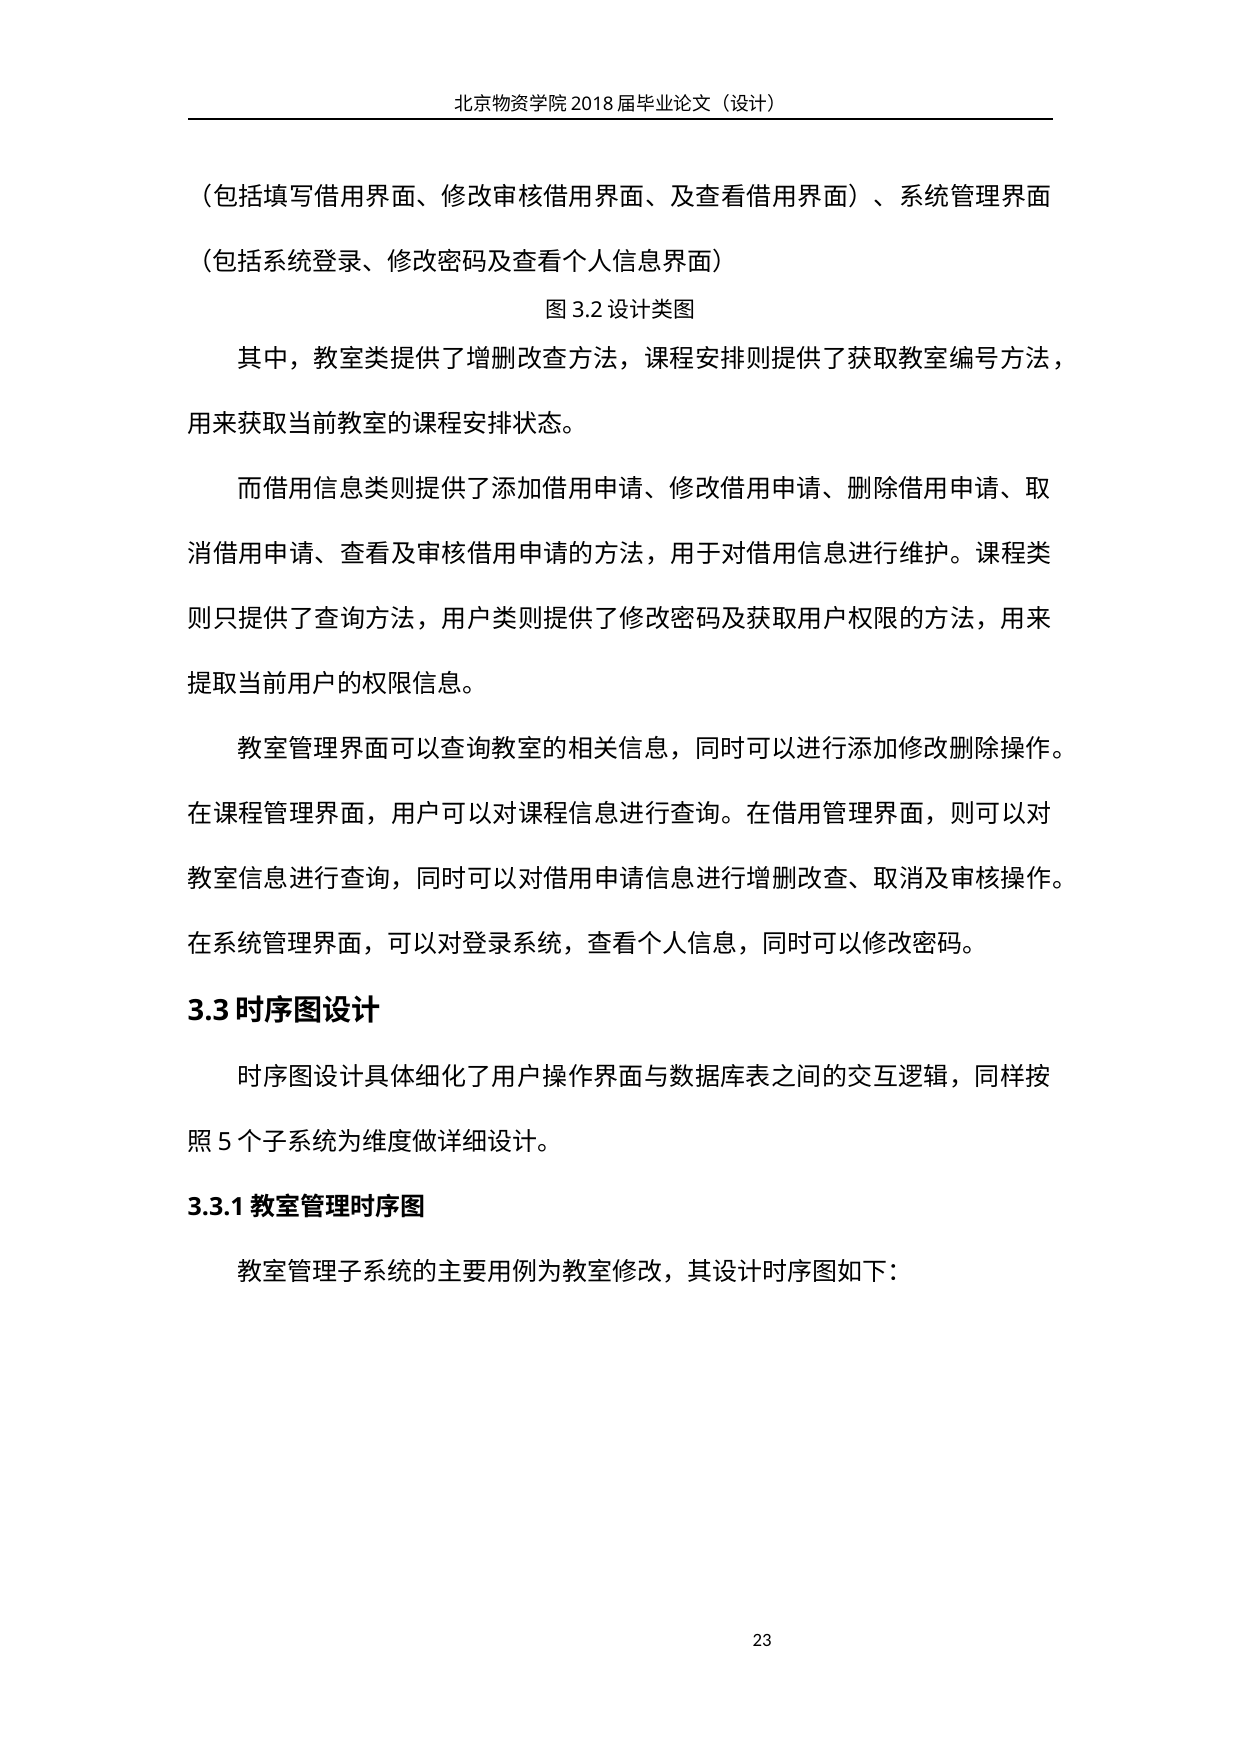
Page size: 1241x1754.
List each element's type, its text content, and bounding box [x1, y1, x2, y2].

text 3.3.1教室管理时序图 [187, 1172, 1053, 1237]
text 时序图设计具体细化了用户操作界面与数据库表之间的交互逻辑，同样按照5个子系统为维度做详细设计。 [187, 1042, 1053, 1172]
text 图3.2设计类图 [187, 292, 1053, 324]
text 其中，教室类提供了增删改查方法，课程安排则提供了获取教室编号方法，用来获取当前教室的课程安排状态。 [187, 324, 1053, 454]
text 教室管理界面可以查询教室的相关信息，同时可以进行添加修改删除操作。在课程管理界面，用户可以对课程信息进行查询。在借用管理界面，则可以对教室信息进行查询，同时可以对借用申请信息进行增删改查、取消及审核操作。在系统管理界面，可以对登录系统，查看个人信息，同时可以修改密码。 [187, 714, 1053, 974]
text 3.3时序图设计 [187, 976, 1053, 1041]
text 而借用信息类则提供了添加借用申请、修改借用申请、删除借用申请、取消借用申请、查看及审核借用申请的方法，用于对借用信息进行维护。课程类则只提供了查询方法，用户类则提供了修改密码及获取用户权限的方法，用来提取当前用户的权限信息。 [187, 454, 1053, 714]
text 教室管理子系统的主要用例为教室修改，其设计时序图如下： [187, 1237, 1053, 1302]
text 类图设计主要以说明层类图进行展示，相较于逻辑层类图，说明层类图增加了系统的界面类：主界面、教室管理界面（包括增加教室界面、修改教室界面及查看教室界面）、课程管理界面（包括查看教室界面）、借用管理界面（包括填写借用界面、修改审核借用界面、及查看借用界面）、系统管理界面（包括系统登录、修改密码及查看个人信息界面） [187, 162, 1053, 292]
